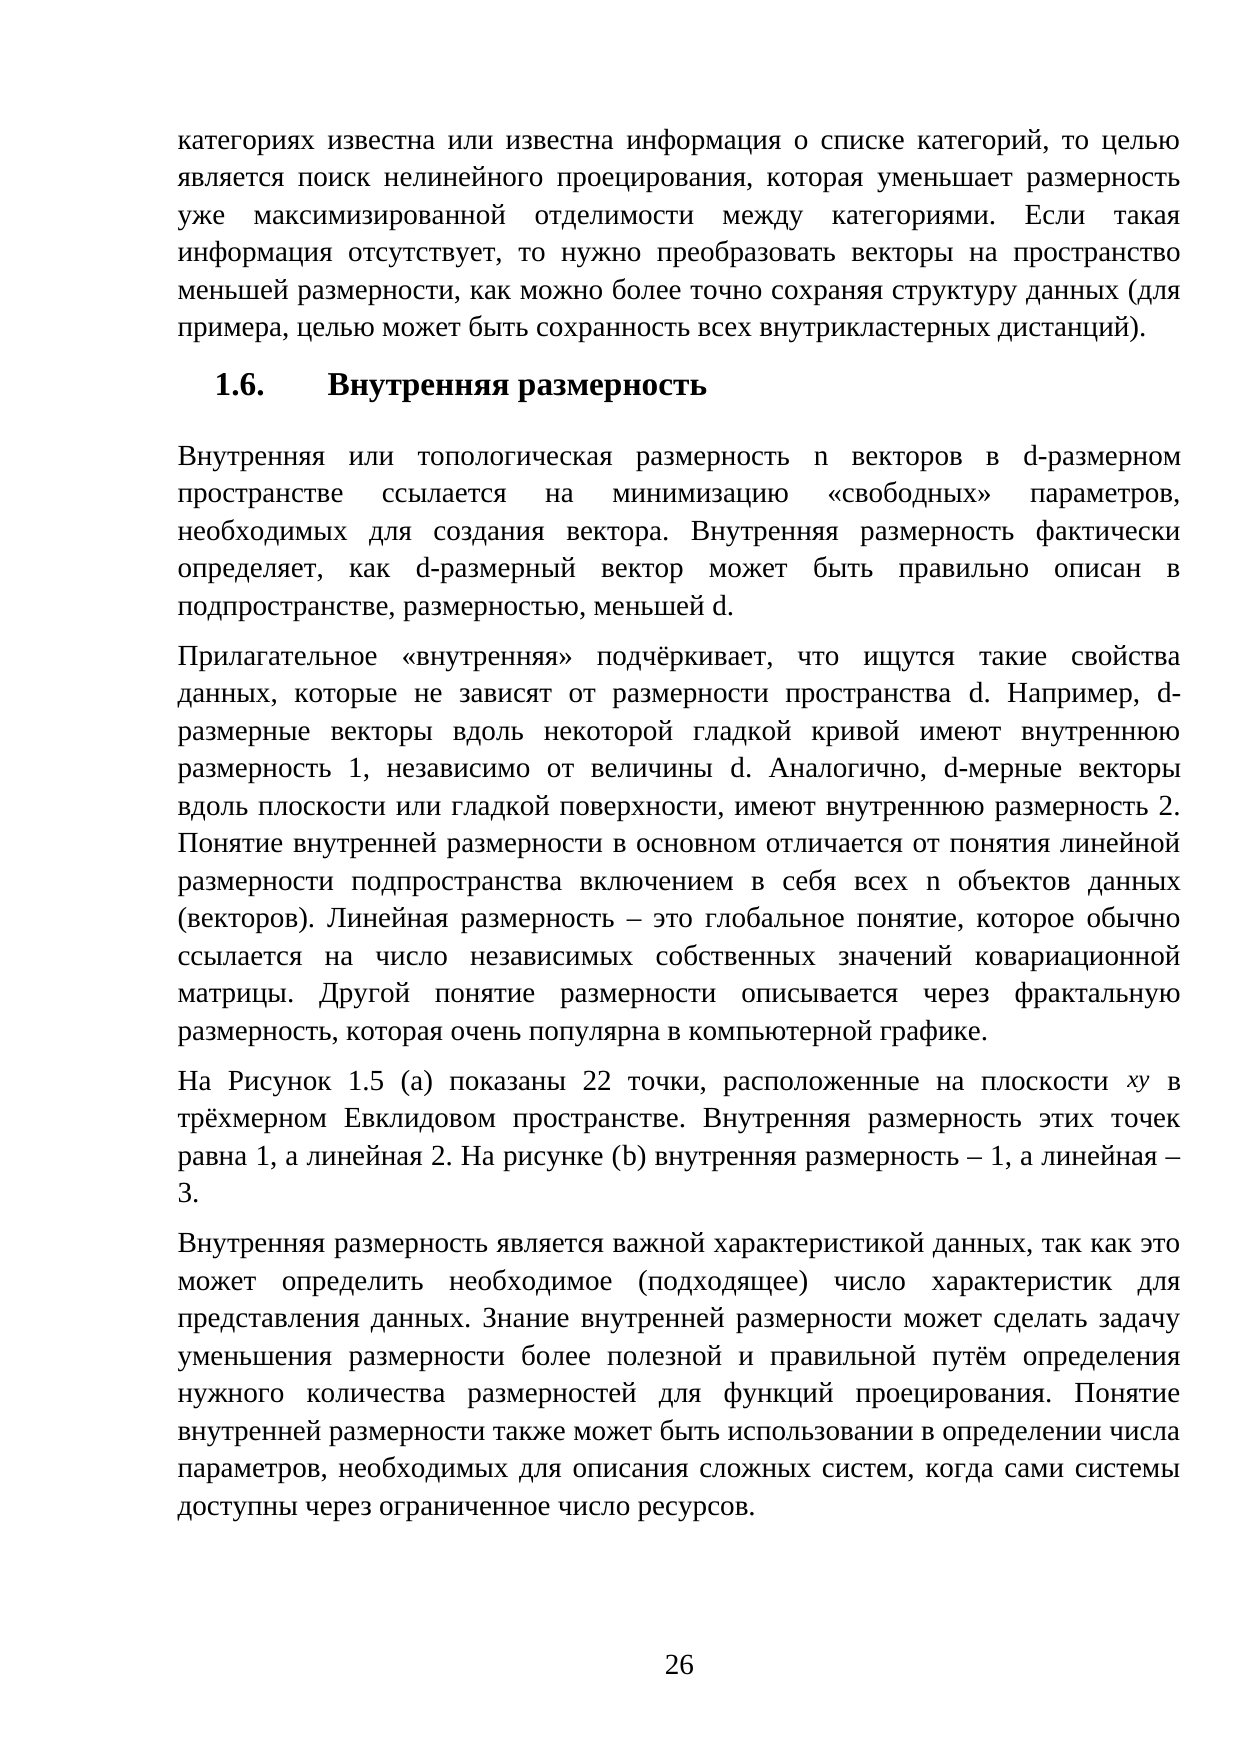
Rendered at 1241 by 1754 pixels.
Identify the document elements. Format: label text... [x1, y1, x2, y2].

subtitle Внутренняя размерность [214, 364, 1181, 402]
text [177, 118, 1181, 343]
text Внутренняя или топологическая размерность n векторов в d-размерном пространстве ссылается на минимизацию «свободных» параметров, необходимых для создания вектора. Внутренняя размерность фактически определяет, как d-размерный вектор может быть правильно описан в подпространстве, размерностью, меньшей d. [177, 434, 1181, 621]
text Прилагательное «внутренняя» подчёркивает, что ищутся такие свойства данных, которые не зависят от размерности пространства d. Например, d-размерные векторы вдоль некоторой гладкой кривой имеют внутреннюю размерность 1, независимо от величины d. Аналогично, d-мерные векторы вдоль плоскости или гладкой поверхности, имеют внутреннюю размерность 2. Понятие внутренней размерности в основном отличается от понятия линейной размерности подпространства включением в себя всех n объектов данных (векторов). Линейная размерность – это глобальное понятие, которое обычно ссылается на число независимых собственных значений ковариационной матрицы. Другой понятие размерности описывается через фрактальную размерность, которая очень популярна в компьютерной графике. [177, 634, 1181, 1046]
text Внутренняя размерность является важной характеристикой данных, так как это может определить необходимое (подходящее) число характеристик для представления данных. Знание внутренней размерности может сделать задачу уменьшения размерности более полезной и правильной путём определения нужного количества размерностей для функций проецирования. Понятие внутренней размерности также может быть использовании в определении числа параметров, необходимых для описания сложных систем, когда сами системы доступны через ограниченное число ресурсов. [177, 1221, 1181, 1521]
